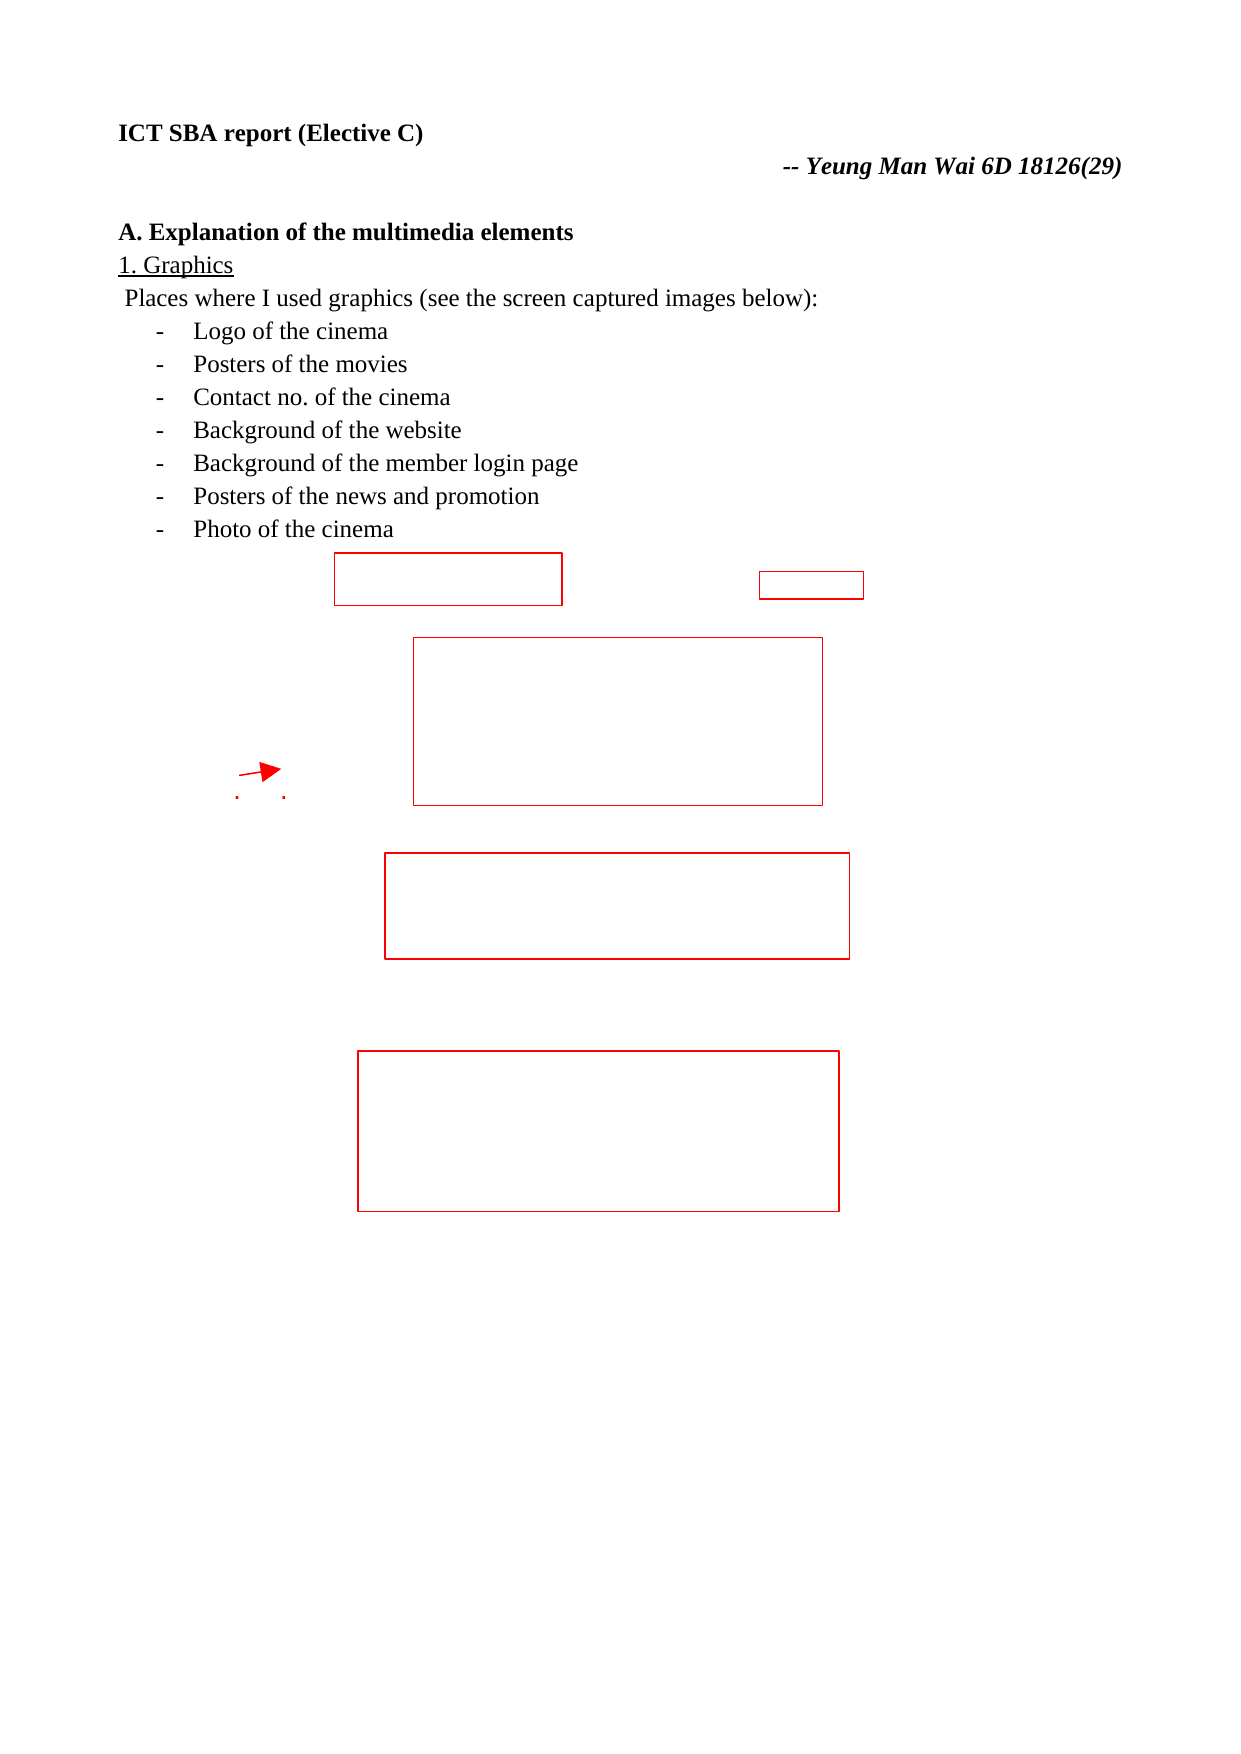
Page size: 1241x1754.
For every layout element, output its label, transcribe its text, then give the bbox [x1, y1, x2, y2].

text Places where I used graphics (see the screen captured images below): [118, 283, 1122, 312]
list Background of the website [156, 415, 1122, 444]
list Posters of the news and promotion [156, 481, 1122, 510]
text ICT SBA report (Elective C) [118, 118, 1122, 147]
list Logo of the cinema [156, 316, 1122, 345]
list Background of the member login page [156, 448, 1122, 477]
text -- Yeung Man Wai 6D 18126(29) [118, 151, 1122, 180]
list Photo of the cinema [156, 514, 1122, 543]
list Posters of the movies [156, 349, 1122, 378]
text 1. Graphics [118, 250, 1122, 279]
text A. Explanation of the multimedia elements [118, 217, 1122, 246]
list Contact no. of the cinema [156, 382, 1122, 411]
